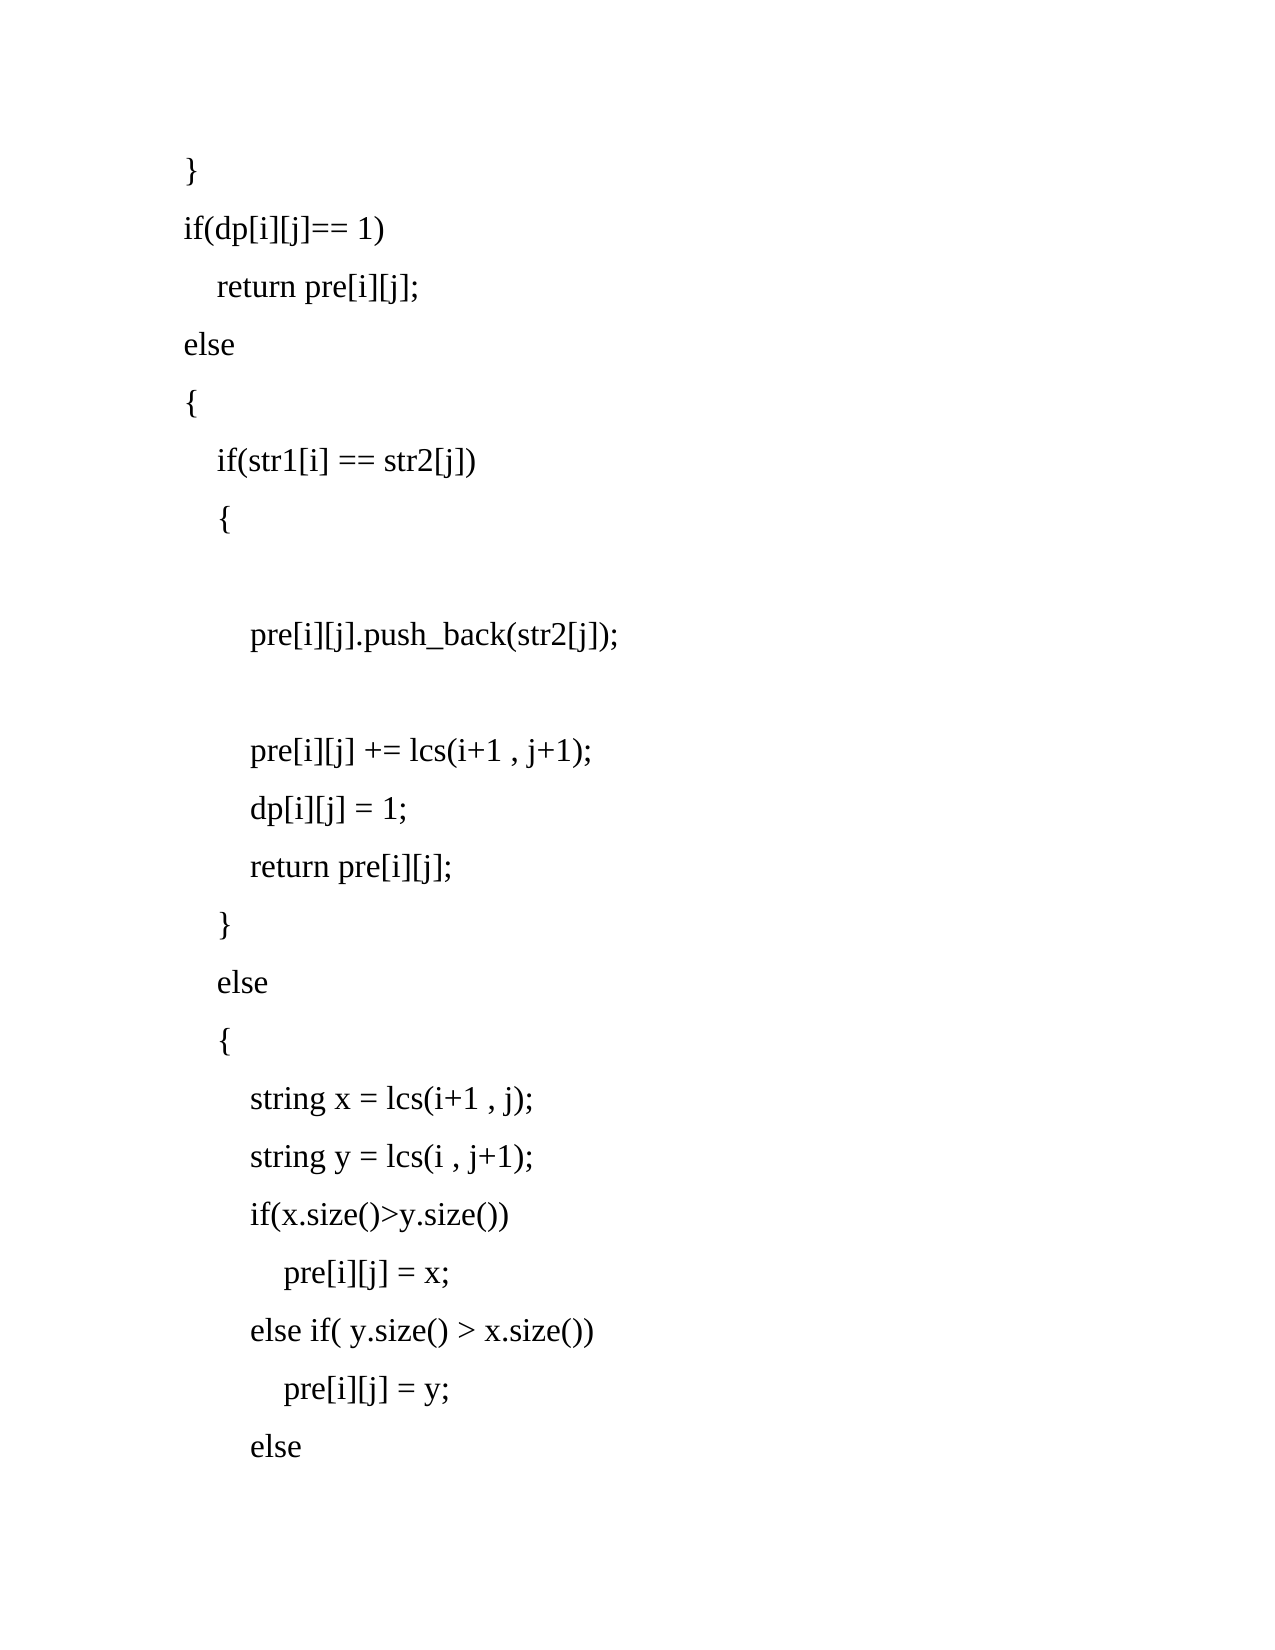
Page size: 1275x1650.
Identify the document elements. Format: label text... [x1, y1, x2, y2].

text if(x.size()>y.size()) [150, 1194, 1125, 1233]
text } [150, 904, 1125, 943]
text else if( y.size() > x.size()) [150, 1310, 1125, 1349]
text dp[i][j] = 1; [150, 788, 1125, 827]
text if(str1[i] == str2[j]) [150, 440, 1125, 478]
text if(dp[i][j]== 1) [150, 208, 1125, 246]
text return pre[i][j]; [150, 266, 1125, 304]
text { [150, 498, 1125, 536]
text string y = lcs(i , j+1); [150, 1136, 1125, 1175]
text string x = lcs(i+1 , j); [150, 1078, 1125, 1117]
text { [150, 382, 1125, 420]
text else [150, 962, 1125, 1001]
text else [150, 1426, 1125, 1465]
text pre[i][j].push_back(str2[j]); [150, 614, 1125, 652]
text pre[i][j] = x; [150, 1252, 1125, 1291]
text } [150, 150, 1125, 188]
text pre[i][j] += lcs(i+1 , j+1); [150, 730, 1125, 768]
text pre[i][j] = y; [150, 1368, 1125, 1407]
text else [150, 324, 1125, 362]
text return pre[i][j]; [150, 846, 1125, 884]
text { [150, 1020, 1125, 1059]
